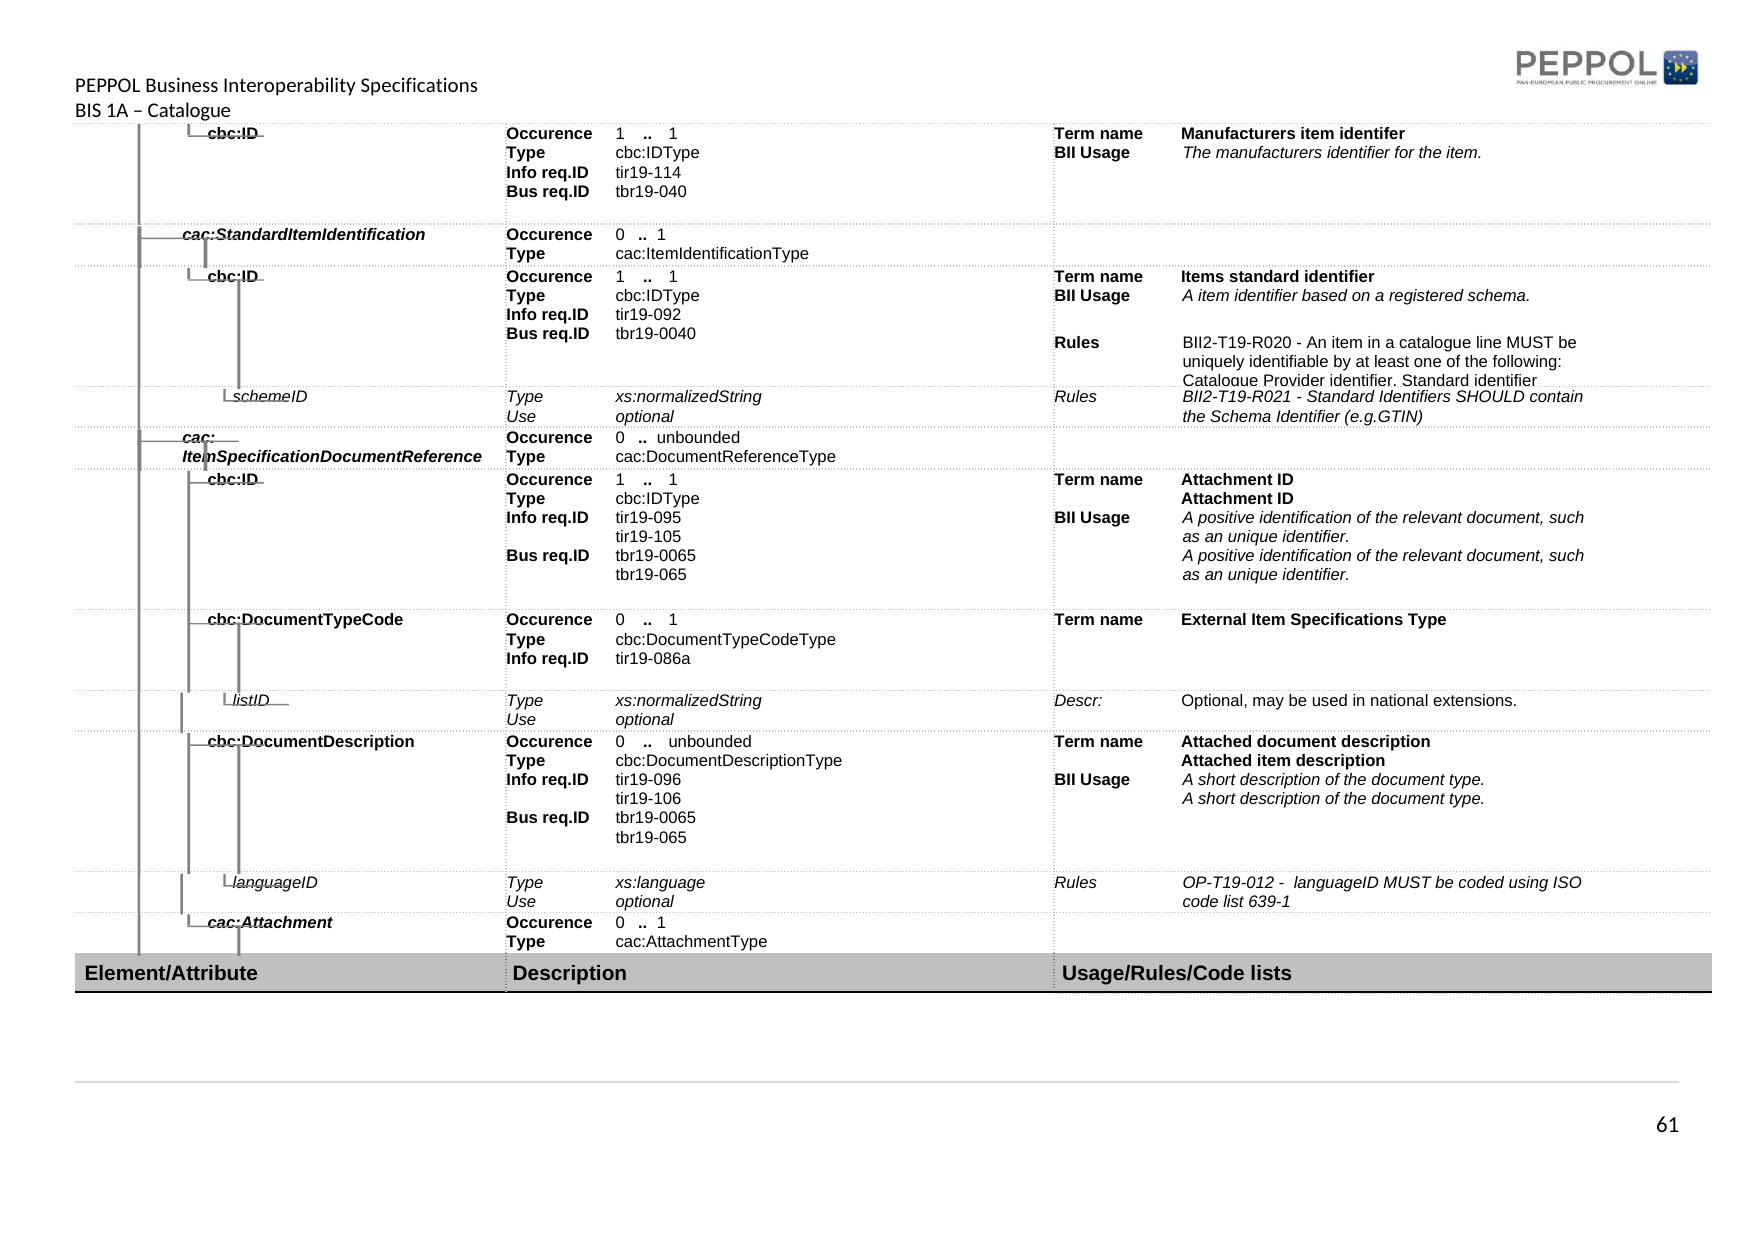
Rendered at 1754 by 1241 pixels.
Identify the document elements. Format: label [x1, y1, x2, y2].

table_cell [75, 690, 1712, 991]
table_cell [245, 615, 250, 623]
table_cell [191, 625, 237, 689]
picture [1481, 27, 1736, 111]
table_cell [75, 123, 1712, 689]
